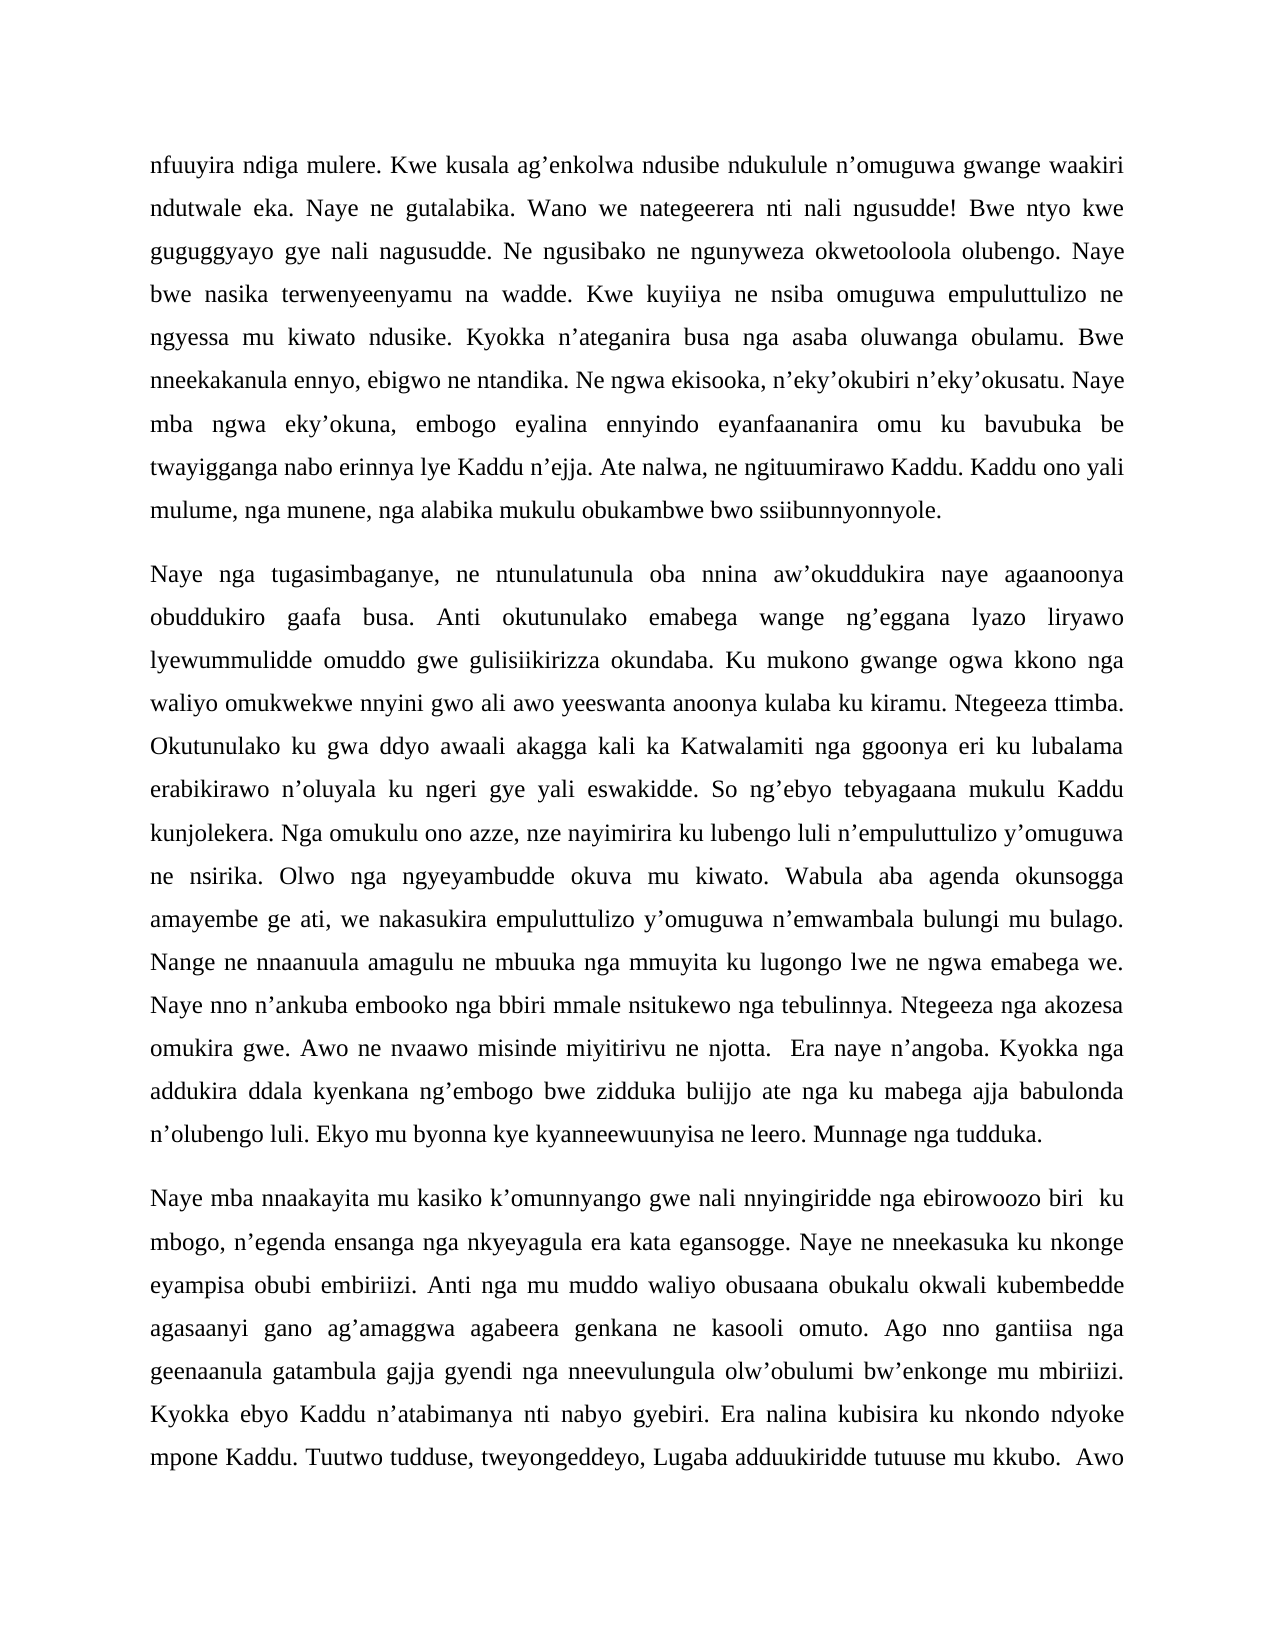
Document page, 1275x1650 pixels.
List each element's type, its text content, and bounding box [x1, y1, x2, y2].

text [150, 150, 1125, 524]
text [150, 1183, 1125, 1471]
text Naye nga tugasimbaganye, ne ntunulatunula oba nnina aw’okuddukira naye agaanoonya obuddukiro gaafa busa. Anti okutunulako emabega wange ng’eggana lyazo liryawo lyewummulidde omuddo gwe gulisiikirizza okundaba. Ku mukono gwange ogwa kkono nga waliyo omukwekwe nnyini gwo ali awo yeeswanta anoonya kulaba ku kiramu. Ntegeeza ttimba. Okutunulako ku gwa ddyo awaali akagga kali ka Katwalamiti nga ggoonya eri ku lubalama erabikirawo n’oluyala ku ngeri gye yali eswakidde. So ng’ebyo tebyagaana mukulu Kaddu kunjolekera. Nga omukulu ono azze, nze nayimirira ku lubengo luli n’empuluttulizo y’omuguwa ne nsirika. Olwo nga ngyeyambudde okuva mu kiwato. Wabula aba agenda okunsogga amayembe ge ati, we nakasukira empuluttulizo y’omuguwa n’emwambala bulungi mu bulago. Nange ne nnaanuula amagulu ne mbuuka nga mmuyita ku lugongo lwe ne ngwa emabega we. Naye nno n’ankuba embooko nga bbiri mmale nsitukewo nga tebulinnya. Ntegeeza nga akozesa omukira gwe. Awo ne nvaawo misinde miyitirivu ne njotta. Era naye n’angoba. Kyokka nga addukira ddala kyenkana ng’embogo bwe zidduka bulijjo ate nga ku mabega ajja babulonda n’olubengo luli. Ekyo mu byonna kye kyanneewuunyisa ne leero. Munnage nga tudduka. [150, 559, 1125, 1148]
